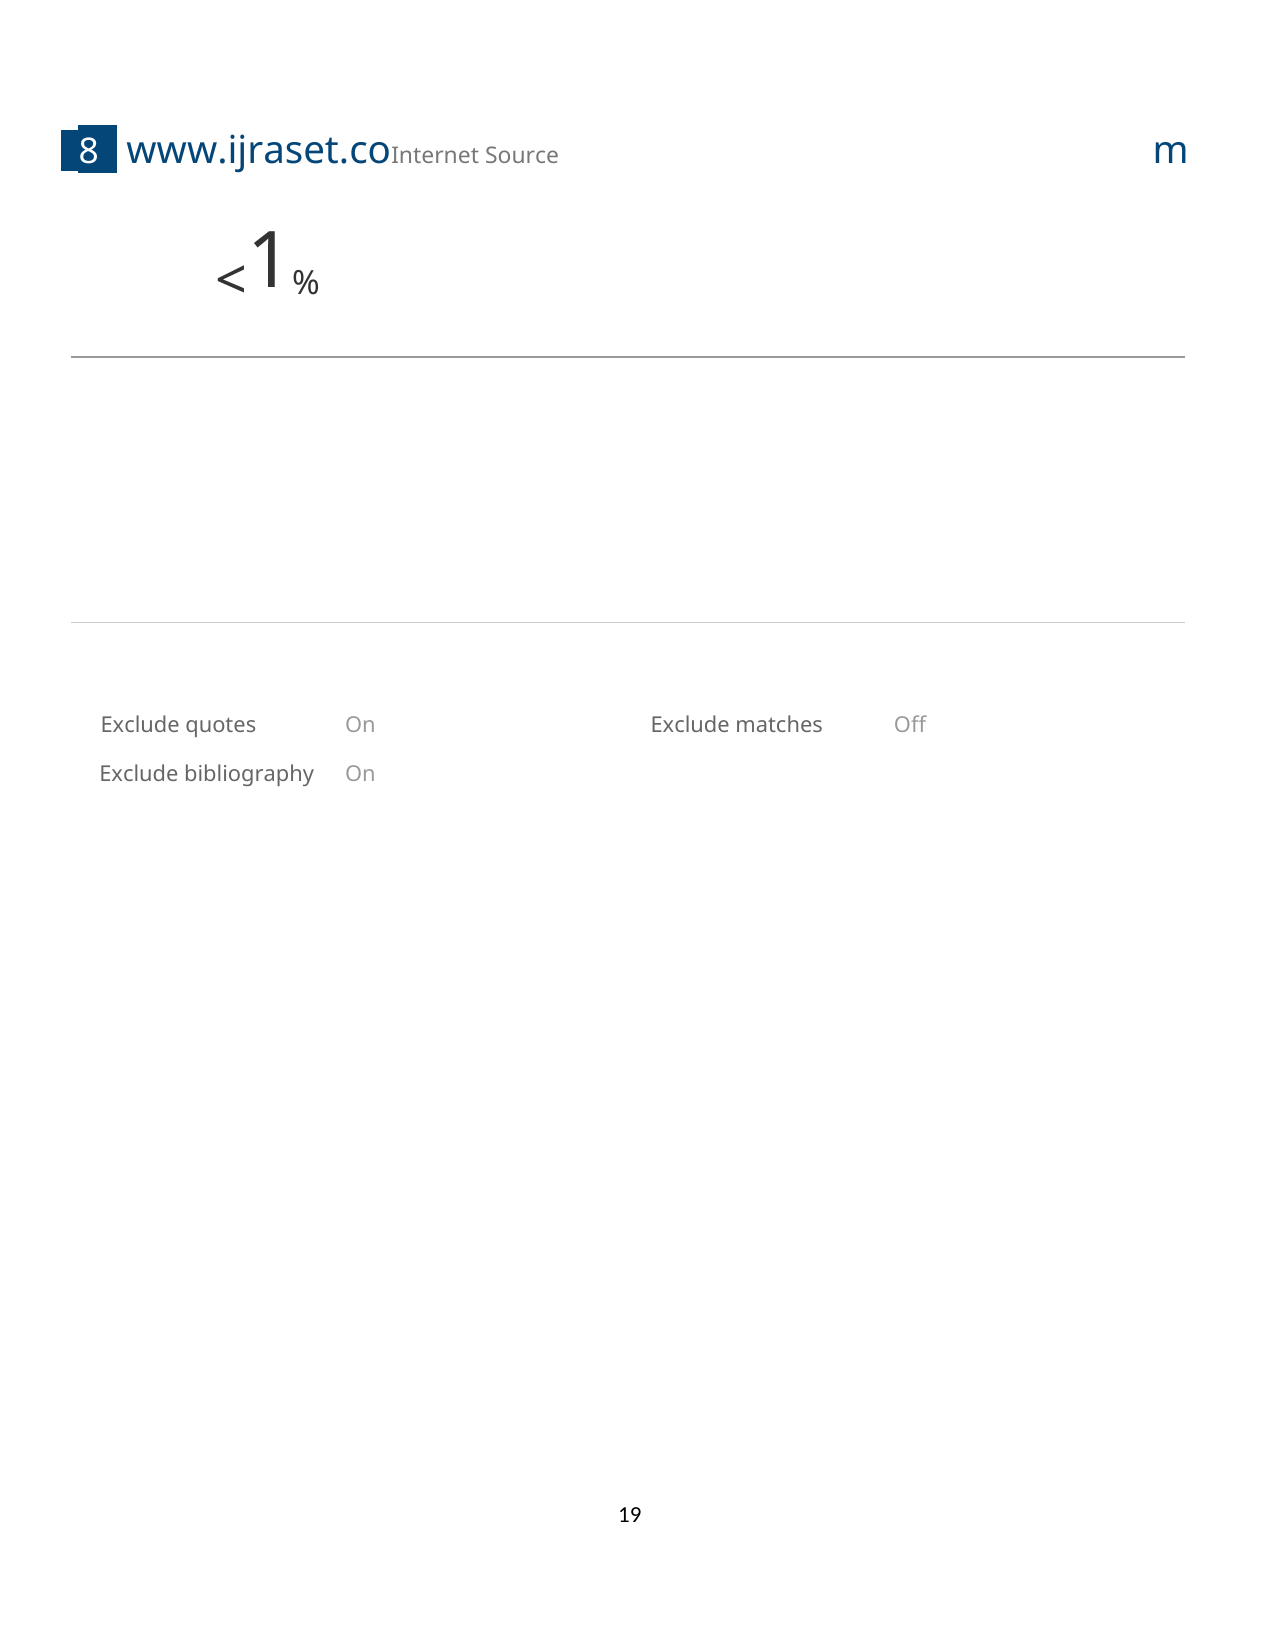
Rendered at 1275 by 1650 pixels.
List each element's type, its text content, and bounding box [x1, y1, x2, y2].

subtitle 8 www.ijraset.coInternet Source m <1% [61, 122, 1198, 315]
text Exclude quotes On Exclude matches Off [61, 709, 1198, 739]
text Exclude bibliography On [61, 758, 1198, 788]
